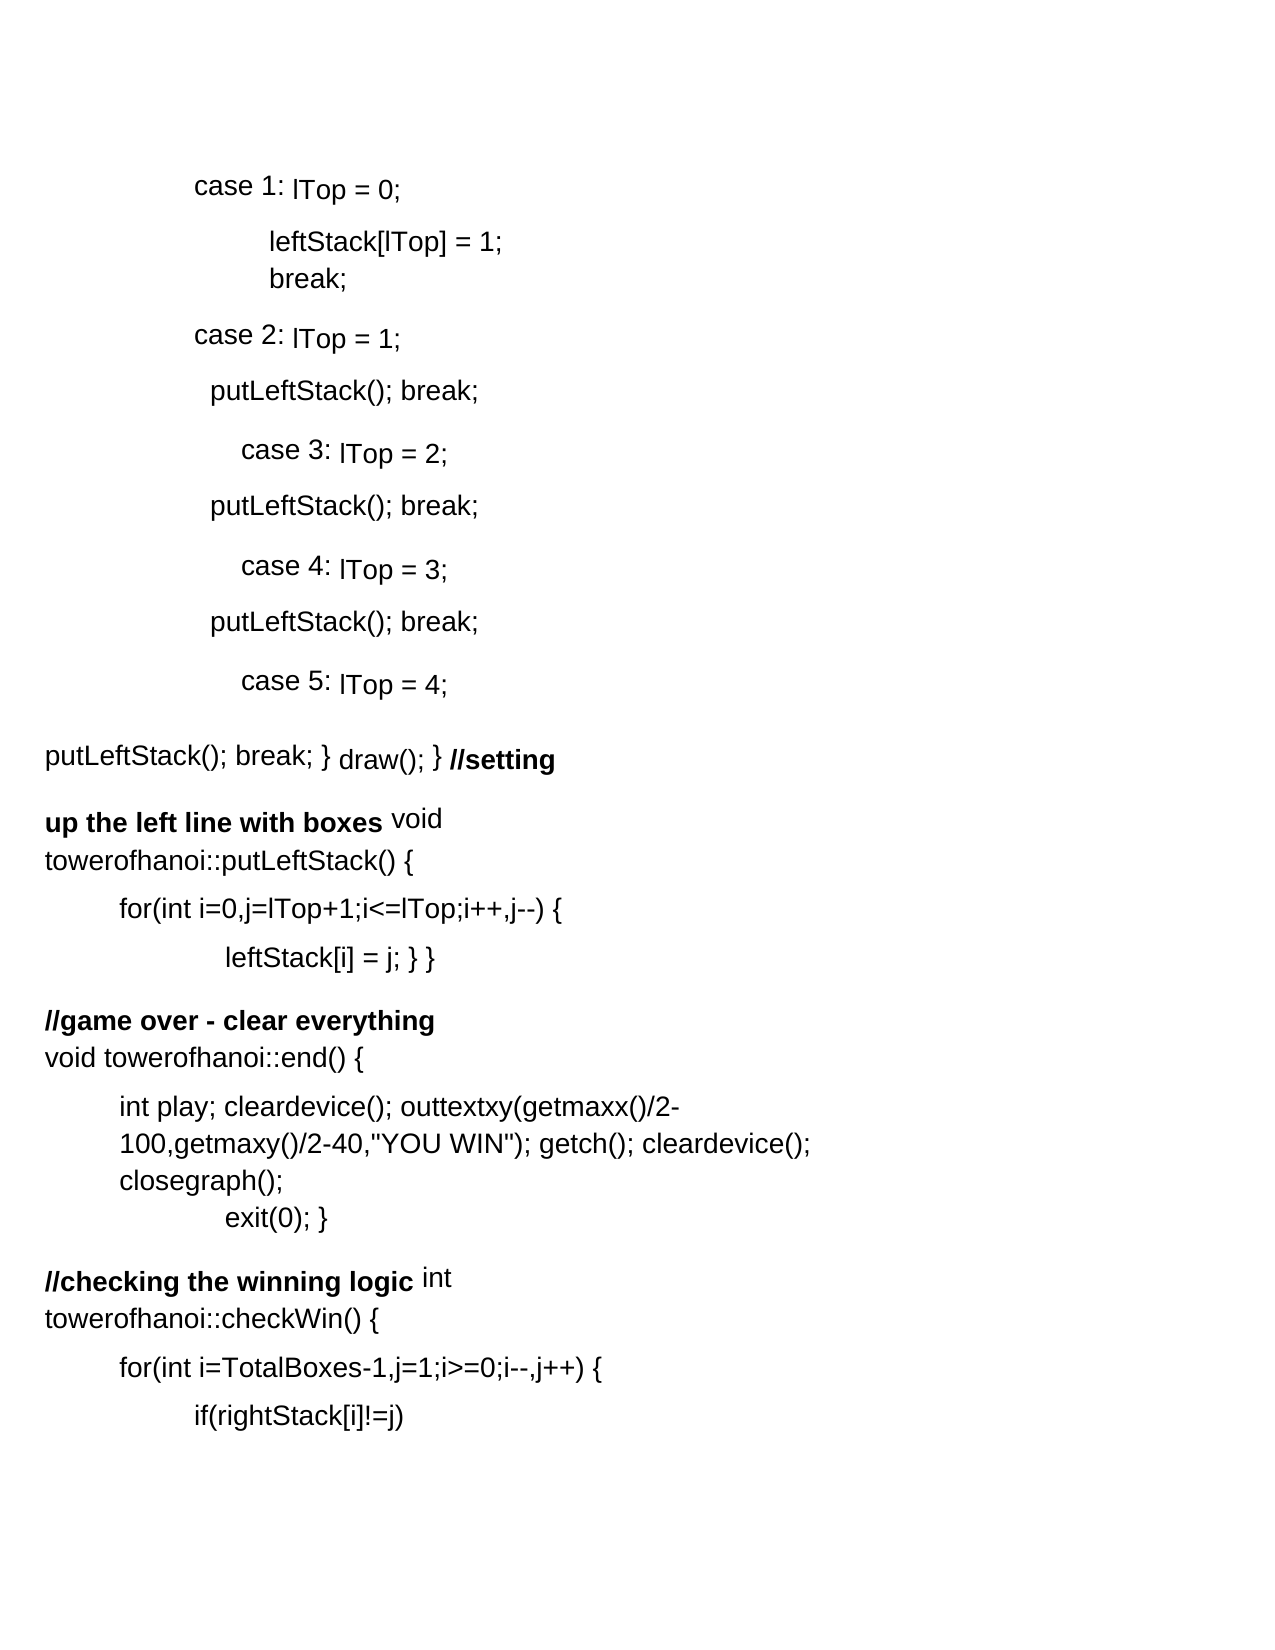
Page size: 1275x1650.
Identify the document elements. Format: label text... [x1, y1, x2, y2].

text exit(0); } //checking the winning logic int towerofhanoi::checkWin() { [44, 1201, 468, 1334]
text for(int i=0,j=lTop+1;i<=lTop;i++,j--) { [119, 892, 590, 924]
text for(int i=TotalBoxes-1,j=1;i>=0;i--,j++) { [119, 1351, 634, 1383]
text leftStack[lTop] = 1; break; [269, 225, 544, 294]
text putLeftStack(); break; case 3: lTop = 2; [194, 374, 494, 470]
text putLeftStack(); break; case 4: lTop = 3; [194, 489, 494, 585]
text if(rightStack[i]!=j) [194, 1399, 447, 1432]
text leftStack[i] = j; } } //game over - clear everything void towerofhanoi::end() { [44, 941, 492, 1074]
text putLeftStack(); break; case 5: lTop = 4; [194, 605, 494, 701]
text case 2: lTop = 1; [194, 299, 416, 354]
text int play; cleardevice(); outtextxy(getmaxx()/2-100,getmaxy()/2-40,"YOU WIN"); getch(); cleardevice(); closegraph(); [119, 1090, 872, 1197]
text putLeftStack(); break; } draw(); } //setting up the left line with boxes void towerofhanoi::putLeftStack() { [44, 720, 556, 876]
text case 1: lTop = 0; [194, 150, 416, 205]
